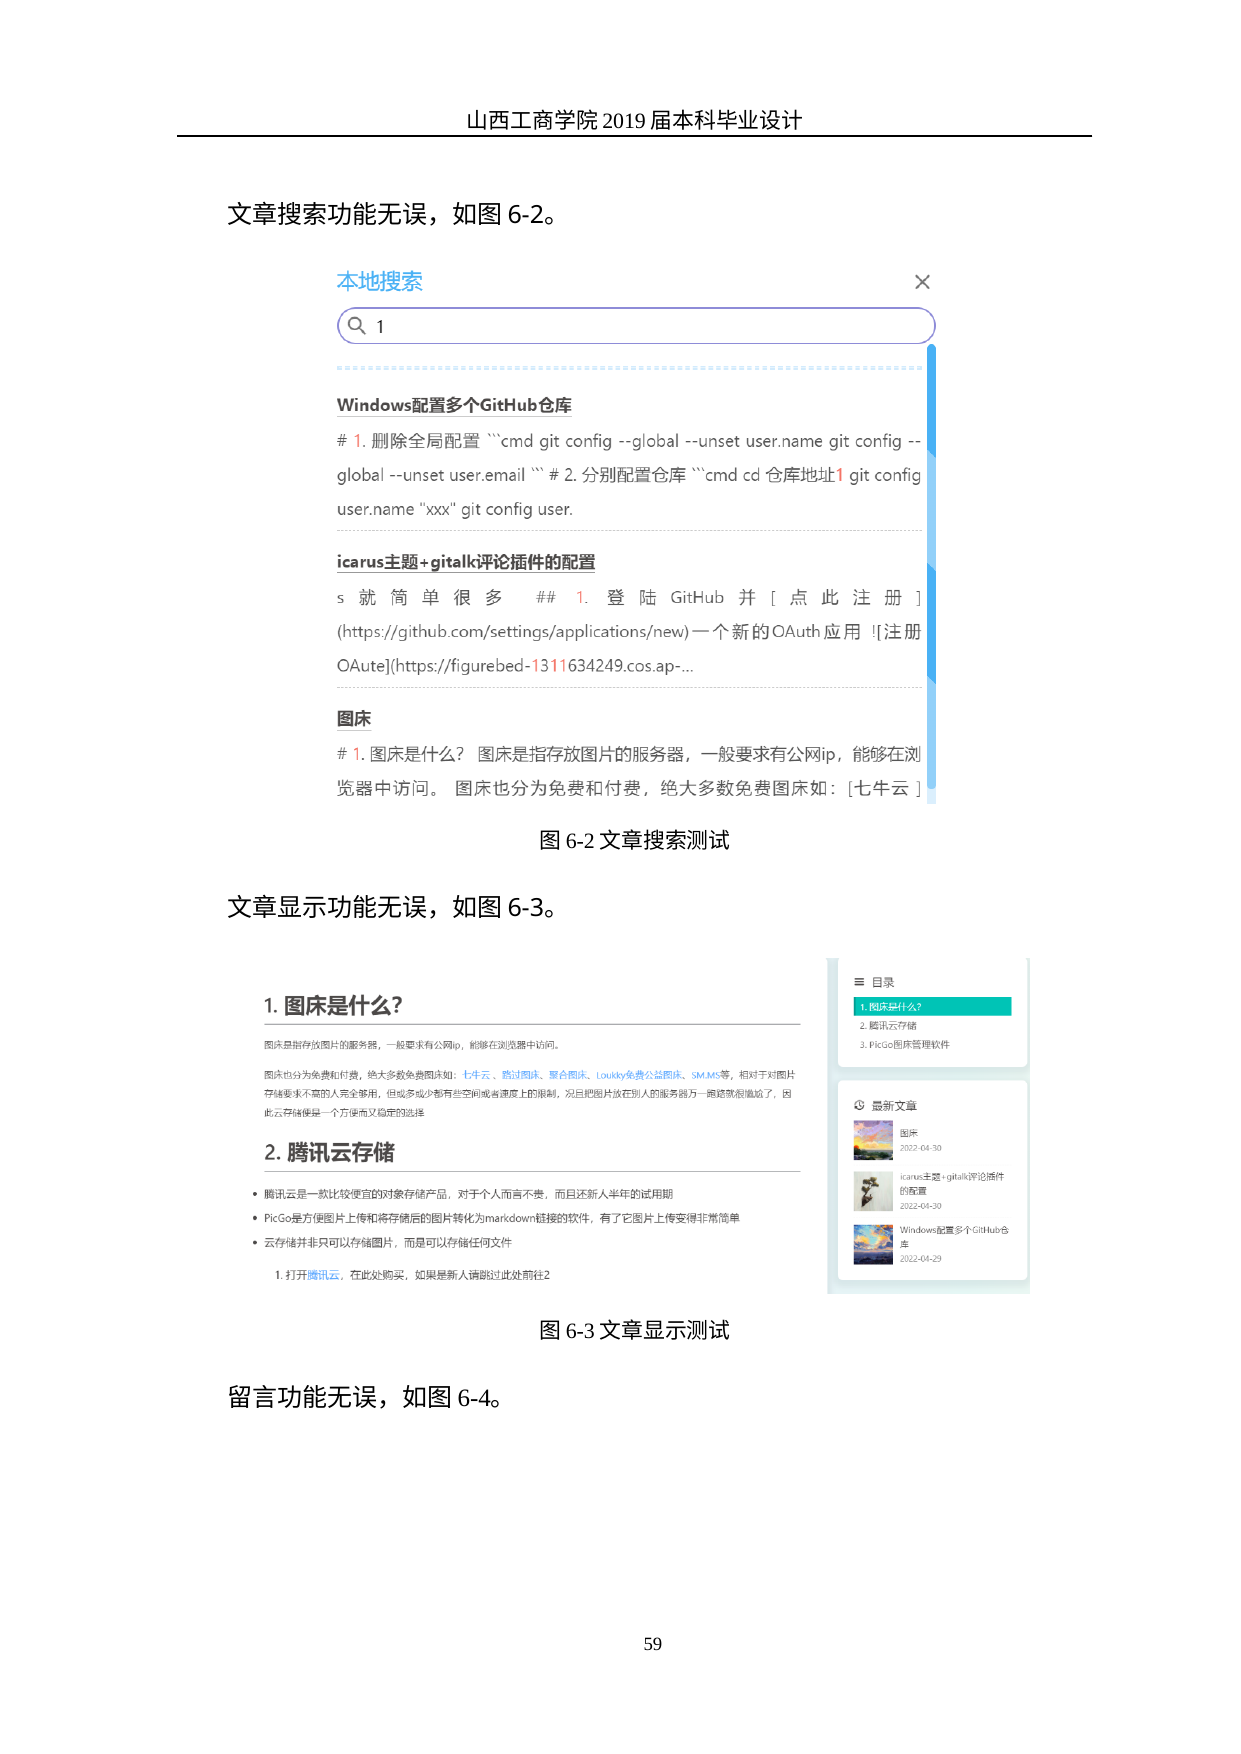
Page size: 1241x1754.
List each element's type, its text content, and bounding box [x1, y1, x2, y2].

picture [316, 264, 953, 804]
text 文章显示功能无误，如图6-3。 [177, 872, 1092, 940]
text 图6-2文章搜索测试 [177, 822, 1092, 856]
text 文章搜索功能无误，如图6-2。 [177, 178, 1092, 246]
picture [240, 958, 1030, 1294]
text 图6-3文章显示测试 [177, 1312, 1092, 1346]
text 留言功能无误，如图6-4。 [177, 1362, 1092, 1430]
